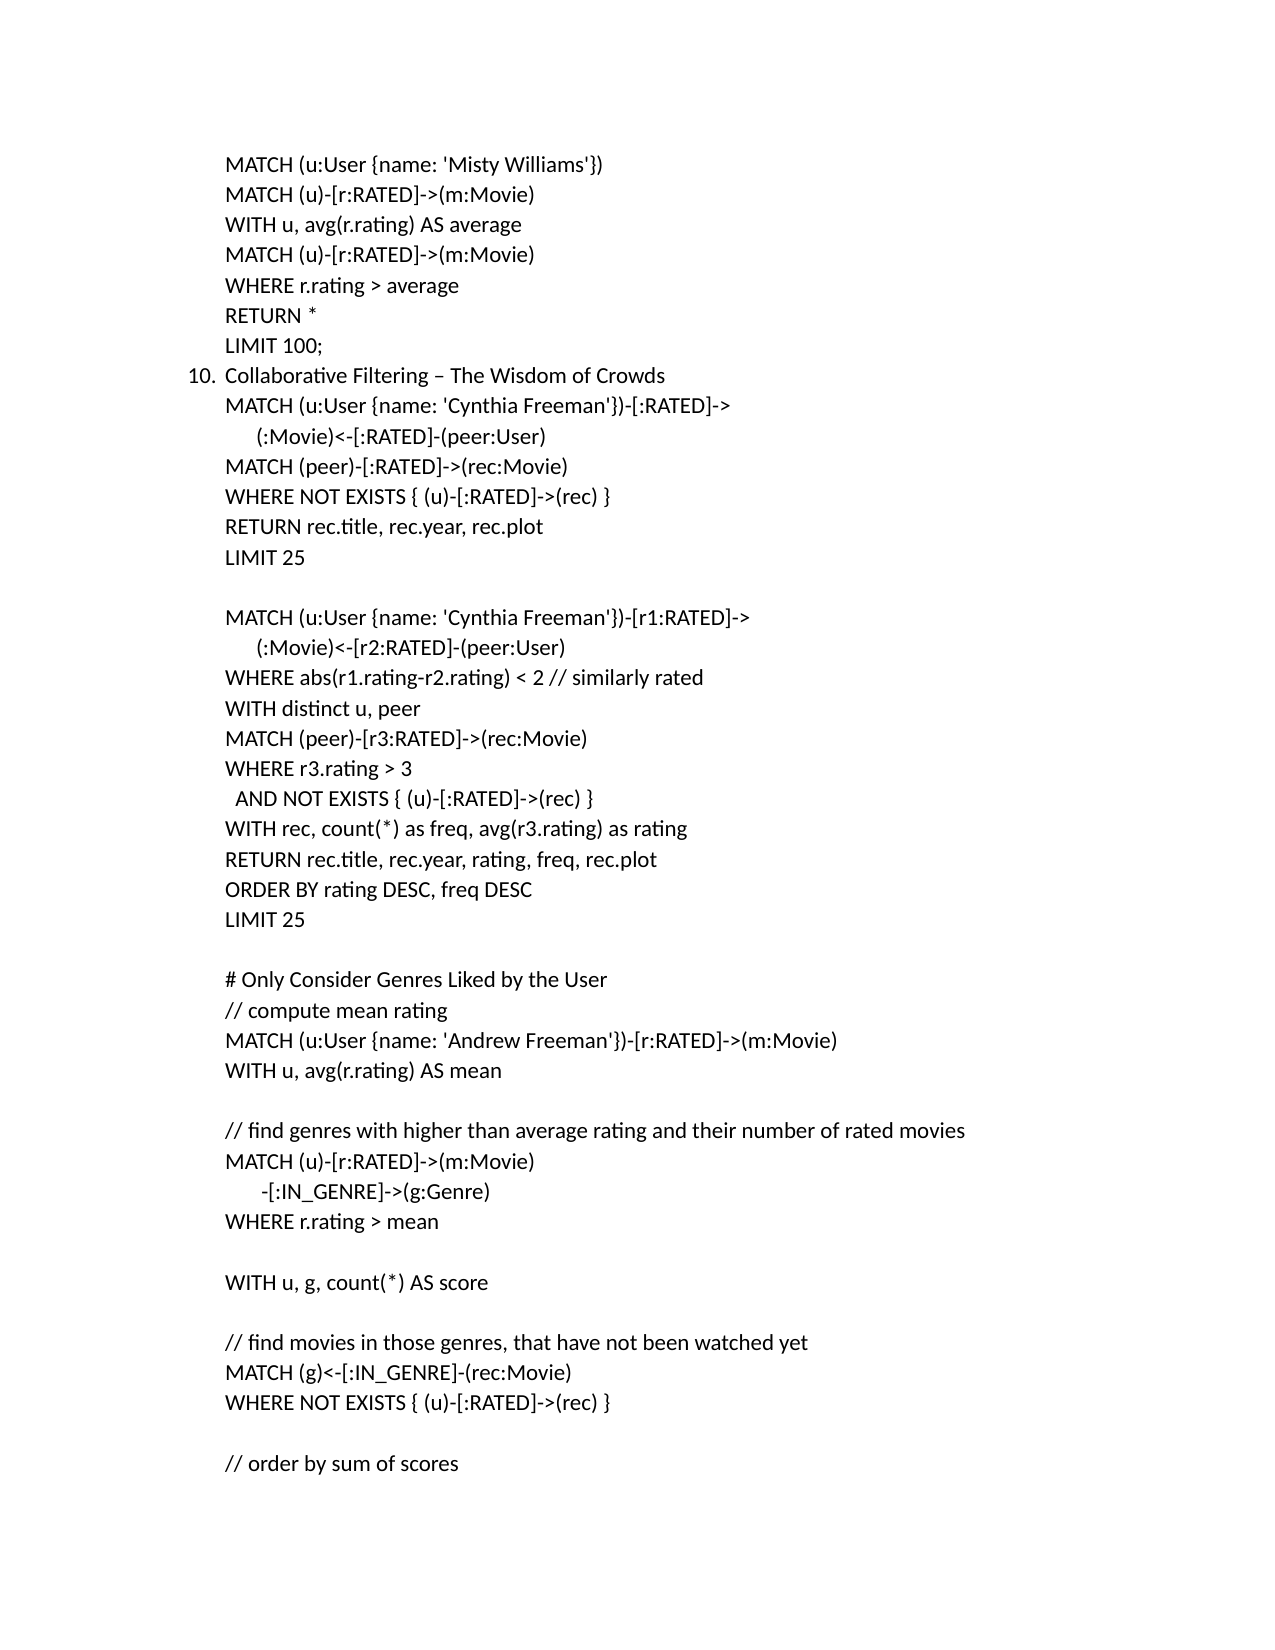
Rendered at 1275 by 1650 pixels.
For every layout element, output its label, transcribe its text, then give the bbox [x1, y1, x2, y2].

list MATCH (u:User {name: 'Andrew Freeman'})-[r:RATED]->(m:Movie) [225, 1026, 1125, 1054]
list WHERE r.rating > mean [225, 1207, 1125, 1235]
list WHERE r3.rating > 3 [225, 754, 1125, 782]
list WHERE NOT EXISTS { (u)-[:RATED]->(rec) } [225, 482, 1125, 510]
list ORDER BY rating DESC, freq DESC [225, 875, 1125, 903]
list MATCH (peer)-[r3:RATED]->(rec:Movie) [225, 724, 1125, 752]
list WITH distinct u, peer [225, 694, 1125, 722]
list MATCH (u)-[r:RATED]->(m:Movie) [225, 180, 1125, 208]
list MATCH (g)<-[:IN_GENRE]-(rec:Movie) [225, 1358, 1125, 1386]
list MATCH (peer)-[:RATED]->(rec:Movie) [225, 452, 1125, 480]
list RETURN * [225, 301, 1125, 329]
list (:Movie)<-[r2:RATED]-(peer:User) [225, 633, 1125, 661]
list // compute mean rating [225, 996, 1125, 1024]
list WITH rec, count(*) as freq, avg(r3.rating) as rating [225, 814, 1125, 843]
list # Only Consider Genres Liked by the User [225, 966, 1125, 994]
list LIMIT 100; [225, 331, 1125, 359]
list WHERE NOT EXISTS { (u)-[:RATED]->(rec) } [225, 1388, 1125, 1417]
list WHERE r.rating > average [225, 271, 1125, 299]
list // find genres with higher than average rating and their number of rated movies [225, 1117, 1125, 1145]
list WITH u, avg(r.rating) AS average [225, 210, 1125, 238]
list Collaborative Filtering – The Wisdom of Crowds [187, 361, 1125, 389]
list MATCH (u)-[r:RATED]->(m:Movie) [225, 1147, 1125, 1175]
list MATCH (u:User {name: 'Cynthia Freeman'})-[:RATED]-> [225, 392, 1125, 420]
list -[:IN_GENRE]->(g:Genre) [225, 1177, 1125, 1205]
list // find movies in those genres, that have not been watched yet [225, 1328, 1125, 1356]
list RETURN rec.title, rec.year, rating, freq, rec.plot [225, 845, 1125, 873]
list MATCH (u:User {name: 'Cynthia Freeman'})-[r1:RATED]-> [225, 603, 1125, 631]
list LIMIT 25 [225, 905, 1125, 933]
list WITH u, g, count(*) AS score [225, 1268, 1125, 1296]
list LIMIT 25 [225, 543, 1125, 571]
list MATCH (u:User {name: 'Misty Williams'}) [225, 150, 1125, 178]
list AND NOT EXISTS { (u)-[:RATED]->(rec) } [225, 784, 1125, 812]
list MATCH (u)-[r:RATED]->(m:Movie) [225, 241, 1125, 269]
list WHERE abs(r1.rating-r2.rating) < 2 // similarly rated [225, 663, 1125, 692]
list // order by sum of scores [225, 1449, 1125, 1477]
list (:Movie)<-[:RATED]-(peer:User) [225, 422, 1125, 450]
list WITH u, avg(r.rating) AS mean [225, 1056, 1125, 1084]
list RETURN rec.title, rec.year, rec.plot [225, 512, 1125, 541]
